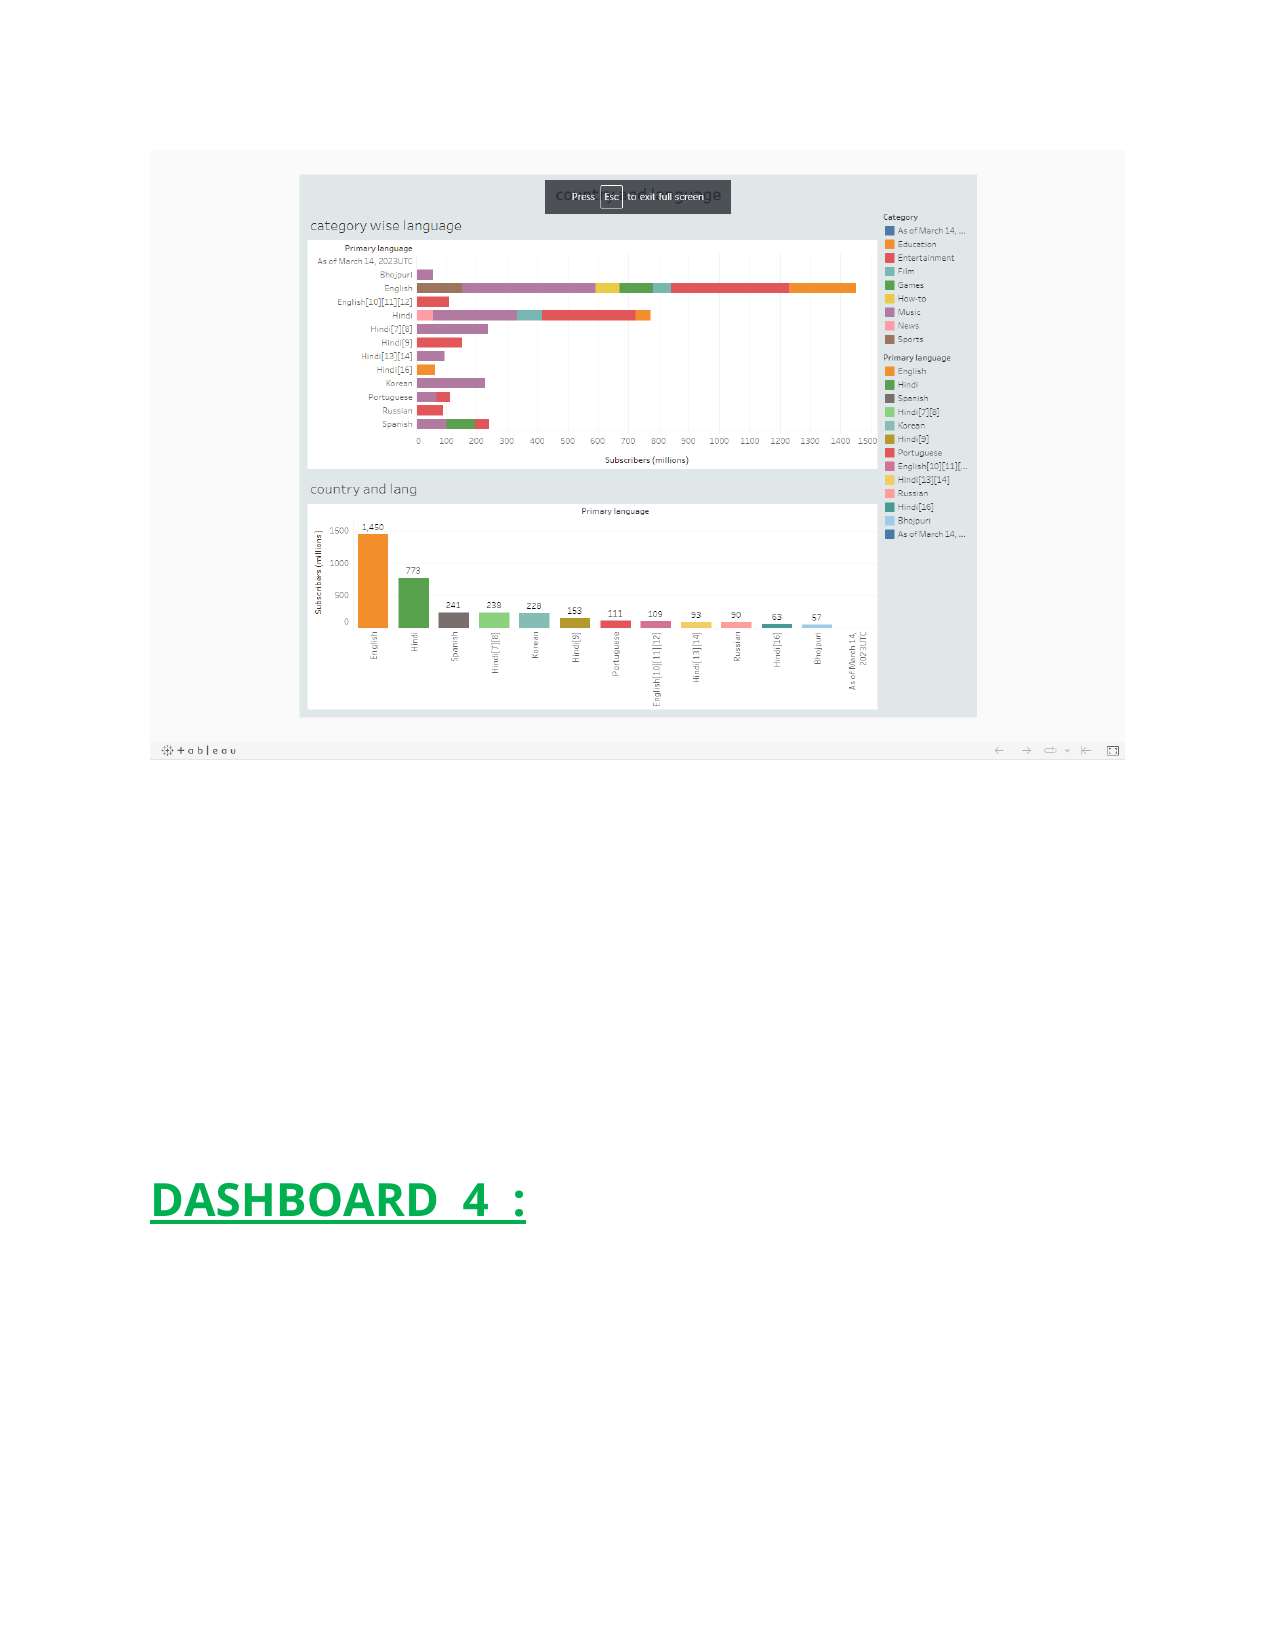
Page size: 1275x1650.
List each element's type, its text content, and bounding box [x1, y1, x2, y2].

text DASHBOARD 4 : [150, 1168, 1125, 1230]
picture [150, 150, 1125, 760]
